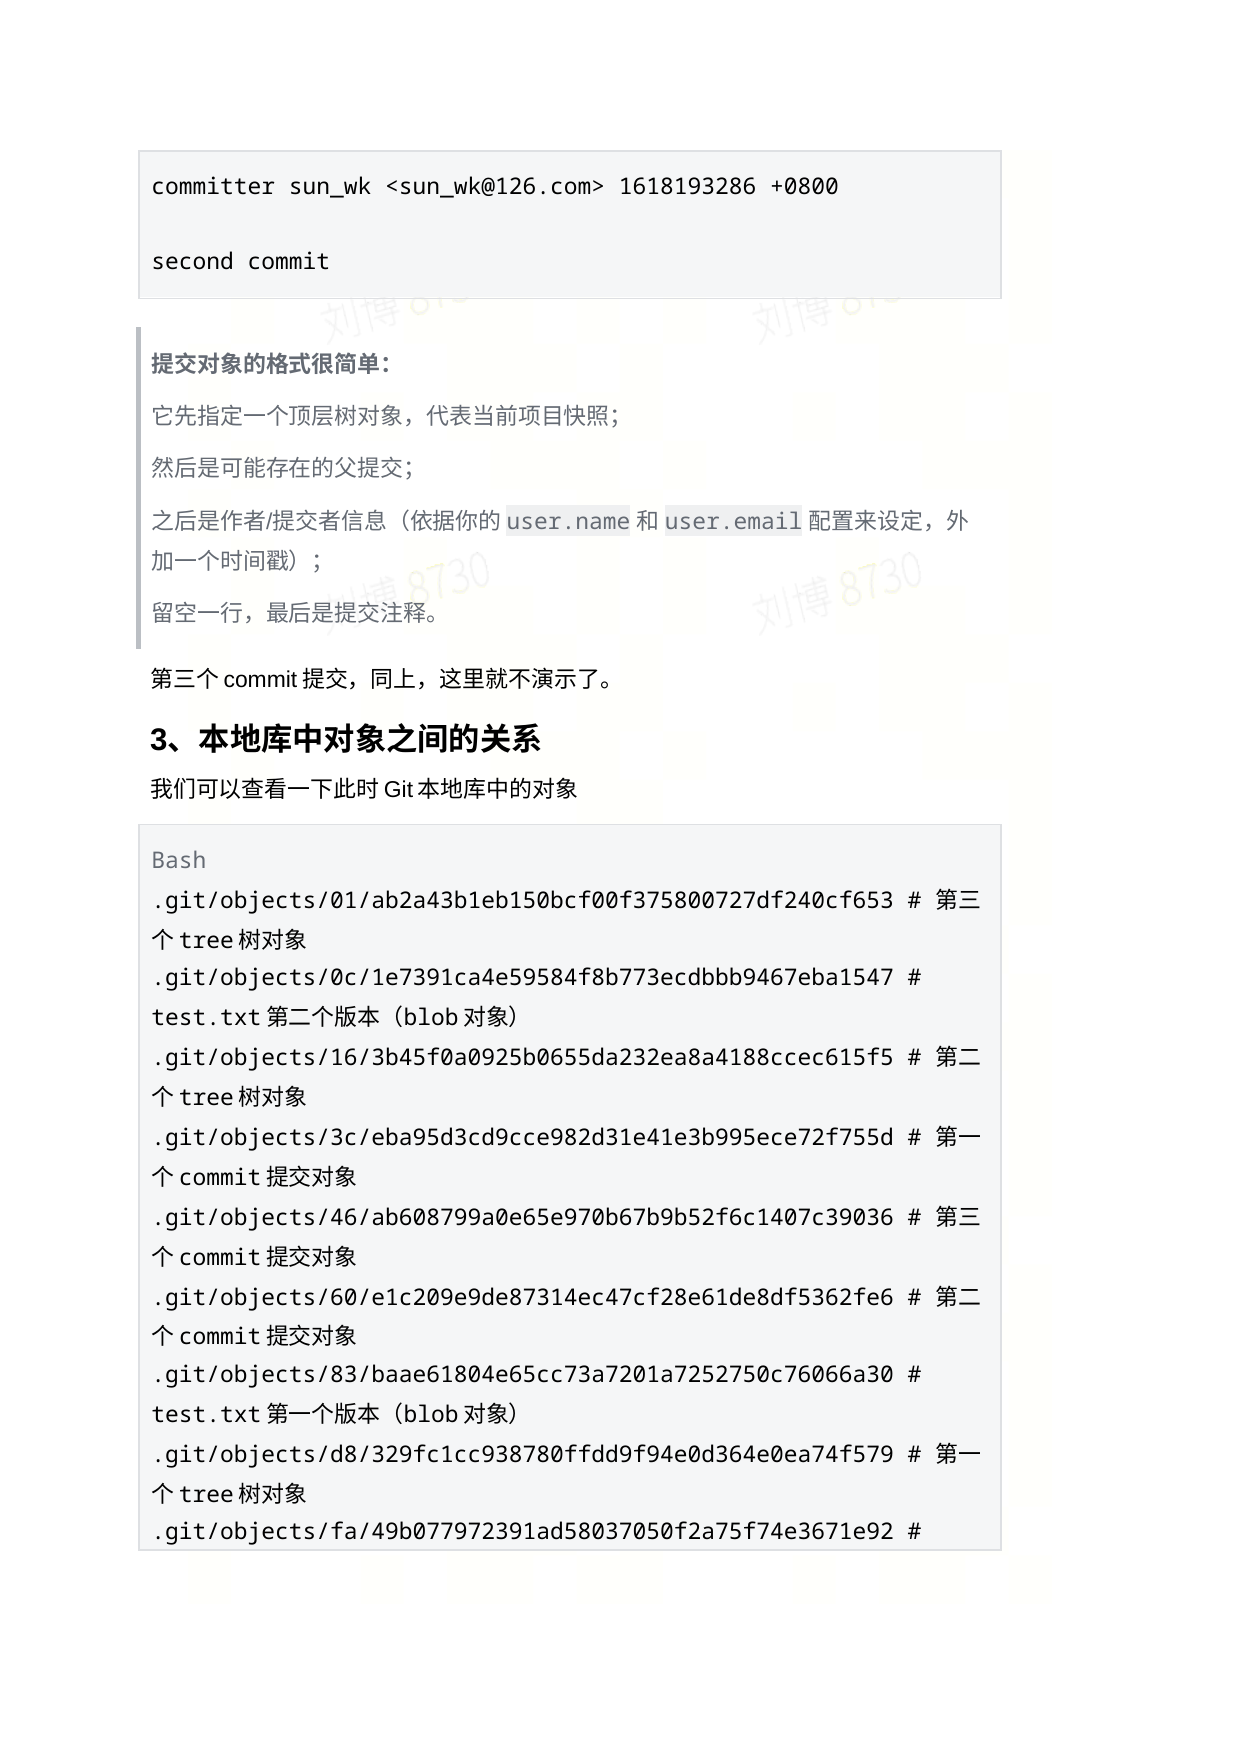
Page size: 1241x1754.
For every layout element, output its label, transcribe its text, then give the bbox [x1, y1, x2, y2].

text 我们可以查看一下此时Git本地库中的对象 [150, 771, 1090, 804]
picture [188, 694, 1052, 771]
table_header 提交对象的格式很简单： 它先指定一个顶层树对象，代表当前项目快照； 然后是可能存在的父提交； 之后是作者/提交者信息（依据你的 user.name 和 user.email 配置来设定，外加一个时间戳）； 留空一行，最后是提交注释。 [141, 327, 1001, 649]
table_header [140, 152, 1000, 297]
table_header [140, 825, 1000, 1549]
text 第三个commit提交，同上，这里就不演示了。 [150, 661, 1090, 694]
picture [188, 150, 1052, 661]
picture [188, 804, 1052, 1604]
